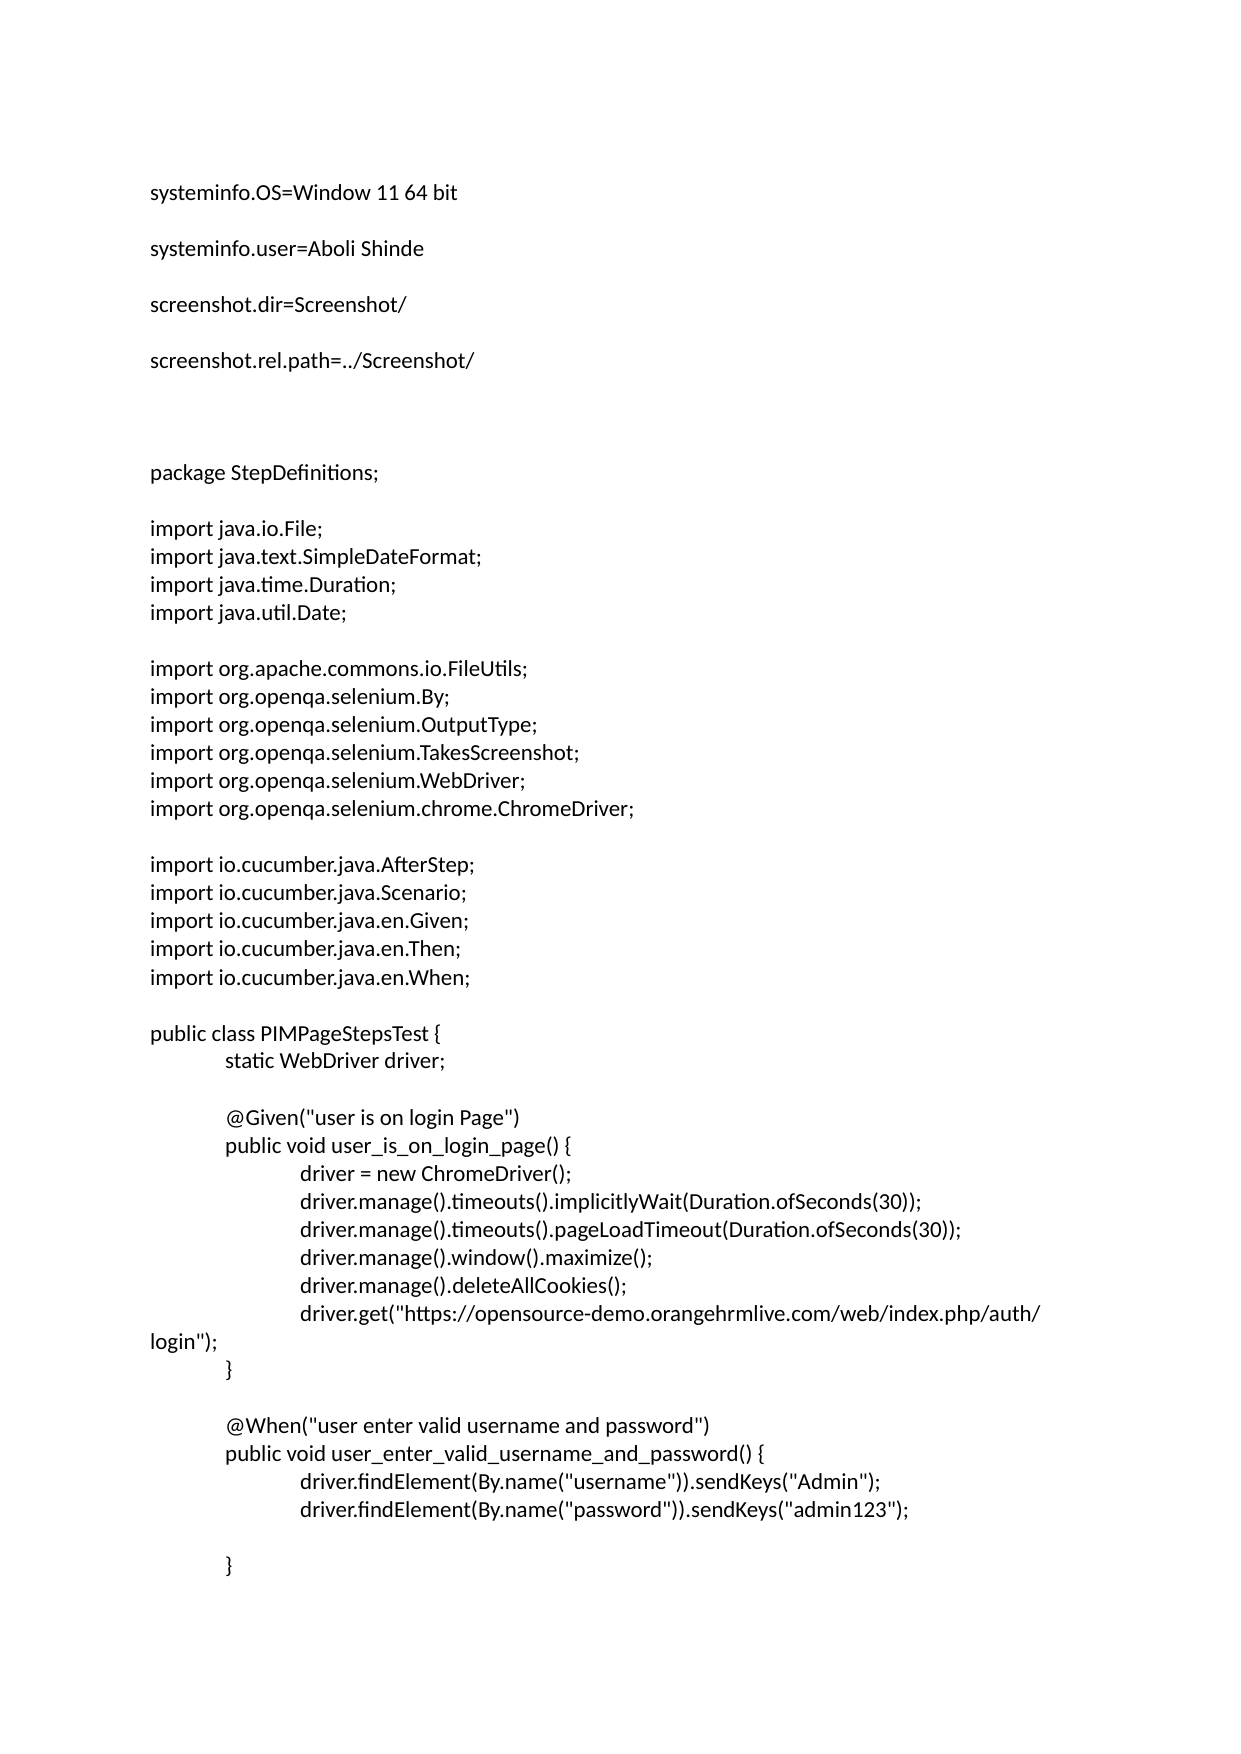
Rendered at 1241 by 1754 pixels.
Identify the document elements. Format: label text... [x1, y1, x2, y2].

text driver.findElement(By.name("username")).sendKeys("Admin"); [150, 1467, 1090, 1495]
text import org.apache.commons.io.FileUtils; [150, 654, 1090, 682]
text import java.time.Duration; [150, 570, 1090, 598]
text driver.manage().timeouts().pageLoadTimeout(Duration.ofSeconds(30)); [150, 1215, 1090, 1243]
text public void user_is_on_login_page() { [150, 1131, 1090, 1159]
text driver.manage().window().maximize(); [150, 1243, 1090, 1271]
text static WebDriver driver; [150, 1047, 1090, 1075]
text systeminfo.user=Aboli Shinde [150, 234, 1090, 262]
text import org.openqa.selenium.By; [150, 682, 1090, 710]
text driver.findElement(By.name("password")).sendKeys("admin123"); [150, 1495, 1090, 1523]
text driver.manage().deleteAllCookies(); [150, 1271, 1090, 1299]
text import io.cucumber.java.en.When; [150, 963, 1090, 991]
text import io.cucumber.java.Scenario; [150, 878, 1090, 907]
text } [150, 1551, 1090, 1579]
text import java.util.Date; [150, 598, 1090, 626]
text screenshot.rel.path=../Screenshot/ [150, 346, 1090, 374]
text public void user_enter_valid_username_and_password() { [150, 1439, 1090, 1467]
text @When("user enter valid username and password") [150, 1411, 1090, 1439]
text import io.cucumber.java.en.Then; [150, 934, 1090, 963]
text import io.cucumber.java.en.Given; [150, 907, 1090, 934]
text public class PIMPageStepsTest { [150, 1019, 1090, 1047]
text screenshot.dir=Screenshot/ [150, 290, 1090, 318]
text driver.manage().timeouts().implicitlyWait(Duration.ofSeconds(30)); [150, 1187, 1090, 1215]
text import java.text.SimpleDateFormat; [150, 542, 1090, 570]
text import org.openqa.selenium.TakesScreenshot; [150, 738, 1090, 766]
text import org.openqa.selenium.chrome.ChromeDriver; [150, 794, 1090, 822]
text import java.io.File; [150, 514, 1090, 542]
text driver = new ChromeDriver(); [150, 1159, 1090, 1187]
text import io.cucumber.java.AfterStep; [150, 851, 1090, 878]
text } [150, 1355, 1090, 1383]
text driver.get("https://opensource-demo.orangehrmlive.com/web/index.php/auth/login"); [150, 1299, 1090, 1355]
text package StepDefinitions; [150, 458, 1090, 486]
text import org.openqa.selenium.OutputType; [150, 710, 1090, 738]
text import org.openqa.selenium.WebDriver; [150, 766, 1090, 794]
text systeminfo.OS=Window 11 64 bit [150, 178, 1090, 206]
text @Given("user is on login Page") [150, 1103, 1090, 1131]
